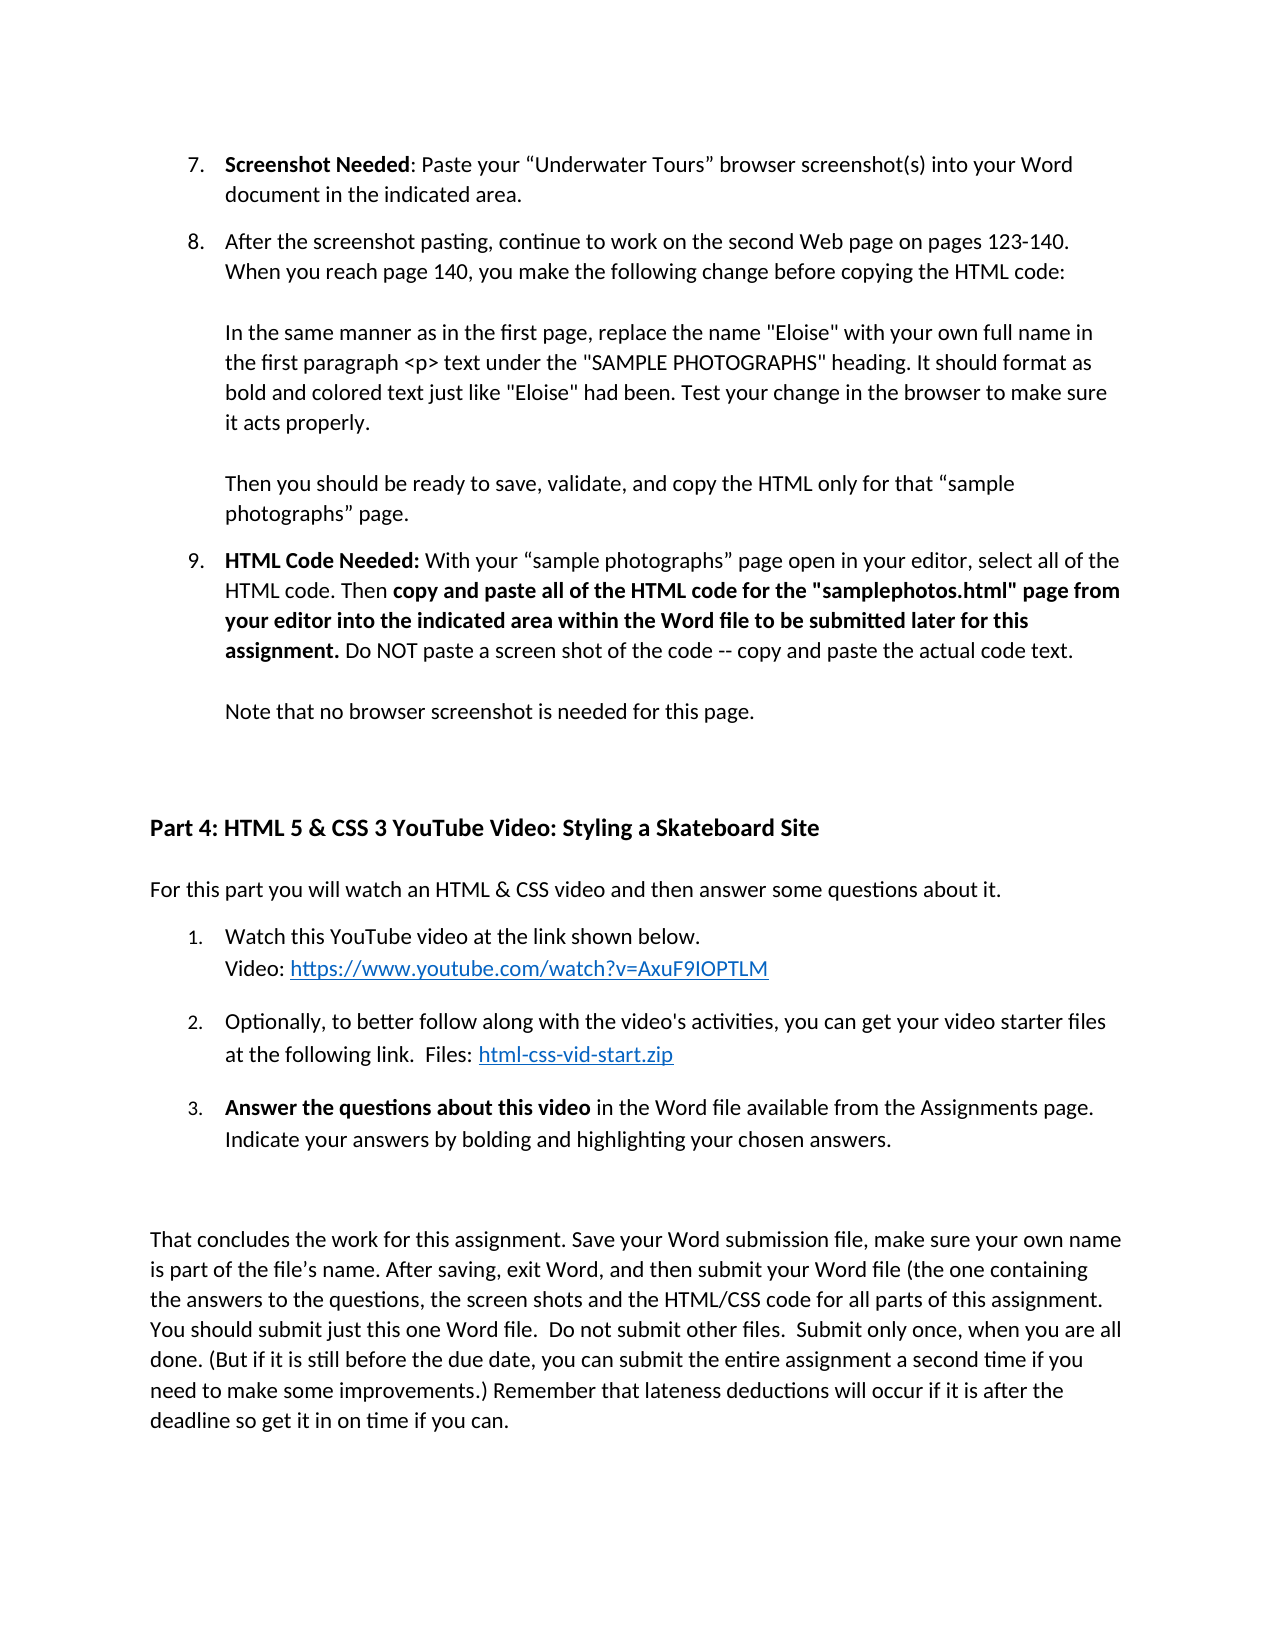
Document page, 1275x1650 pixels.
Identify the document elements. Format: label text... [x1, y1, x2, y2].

list Watch this YouTube video at the link shown below. Video: https://www.youtube.com/watch?v=AxuF9IOPTLM [187, 922, 1125, 982]
text For this part you will watch an HTML & CSS video and then answer some questions about it. [150, 875, 1125, 903]
list After the screenshot pasting, continue to work on the second Web page on pages 123-140. When you reach page 140, you make the following change before copying the HTML code: In the same manner as in the first page, replace the name "Eloise" with your own full name in the first paragraph <p> text under the "SAMPLE PHOTOGRAPHS" heading. It should format as bold and colored text just like "Eloise" had been. Test your change in the browser to make sure it acts properly. Then you should be ready to save, validate, and copy the HTML only for that “sample photographs” page. [187, 227, 1125, 527]
text Part 4: HTML 5 & CSS 3 YouTube Video: Styling a Skateboard Site [150, 812, 1125, 873]
list Optionally, to better follow along with the video's activities, you can get your video starter files at the following link. Files: html-css-vid-start.zip [187, 1007, 1125, 1068]
list Screenshot Needed: Paste your “Underwater Tours” browser screenshot(s) into your Word document in the indicated area. [187, 150, 1125, 208]
text That concludes the work for this assignment. Save your Word submission file, make sure your own name is part of the file’s name. After saving, exit Word, and then submit your Word file (the one containing the answers to the questions, the screen shots and the HTML/CSS code for all parts of this assignment. You should submit just this one Word file. Do not submit other files. Submit only once, when you are all done. (But if it is still before the due date, you can submit the entire assignment a second time if you need to make some improvements.) Remember that lateness deductions will occur if it is after the deadline so get it in on time if you can. [150, 1225, 1125, 1434]
list Answer the questions about this video in the Word file available from the Assignments page. Indicate your answers by bolding and highlighting your chosen answers. [187, 1093, 1125, 1153]
list HTML Code Needed: With your “sample photographs” page open in your editor, select all of the HTML code. Then copy and paste all of the HTML code for the "samplephotos.html" page from your editor into the indicated area within the Word file to be submitted later for this assignment. Do NOT paste a screen shot of the code -- copy and paste the actual code text. Note that no browser screenshot is needed for this page. [187, 546, 1125, 755]
